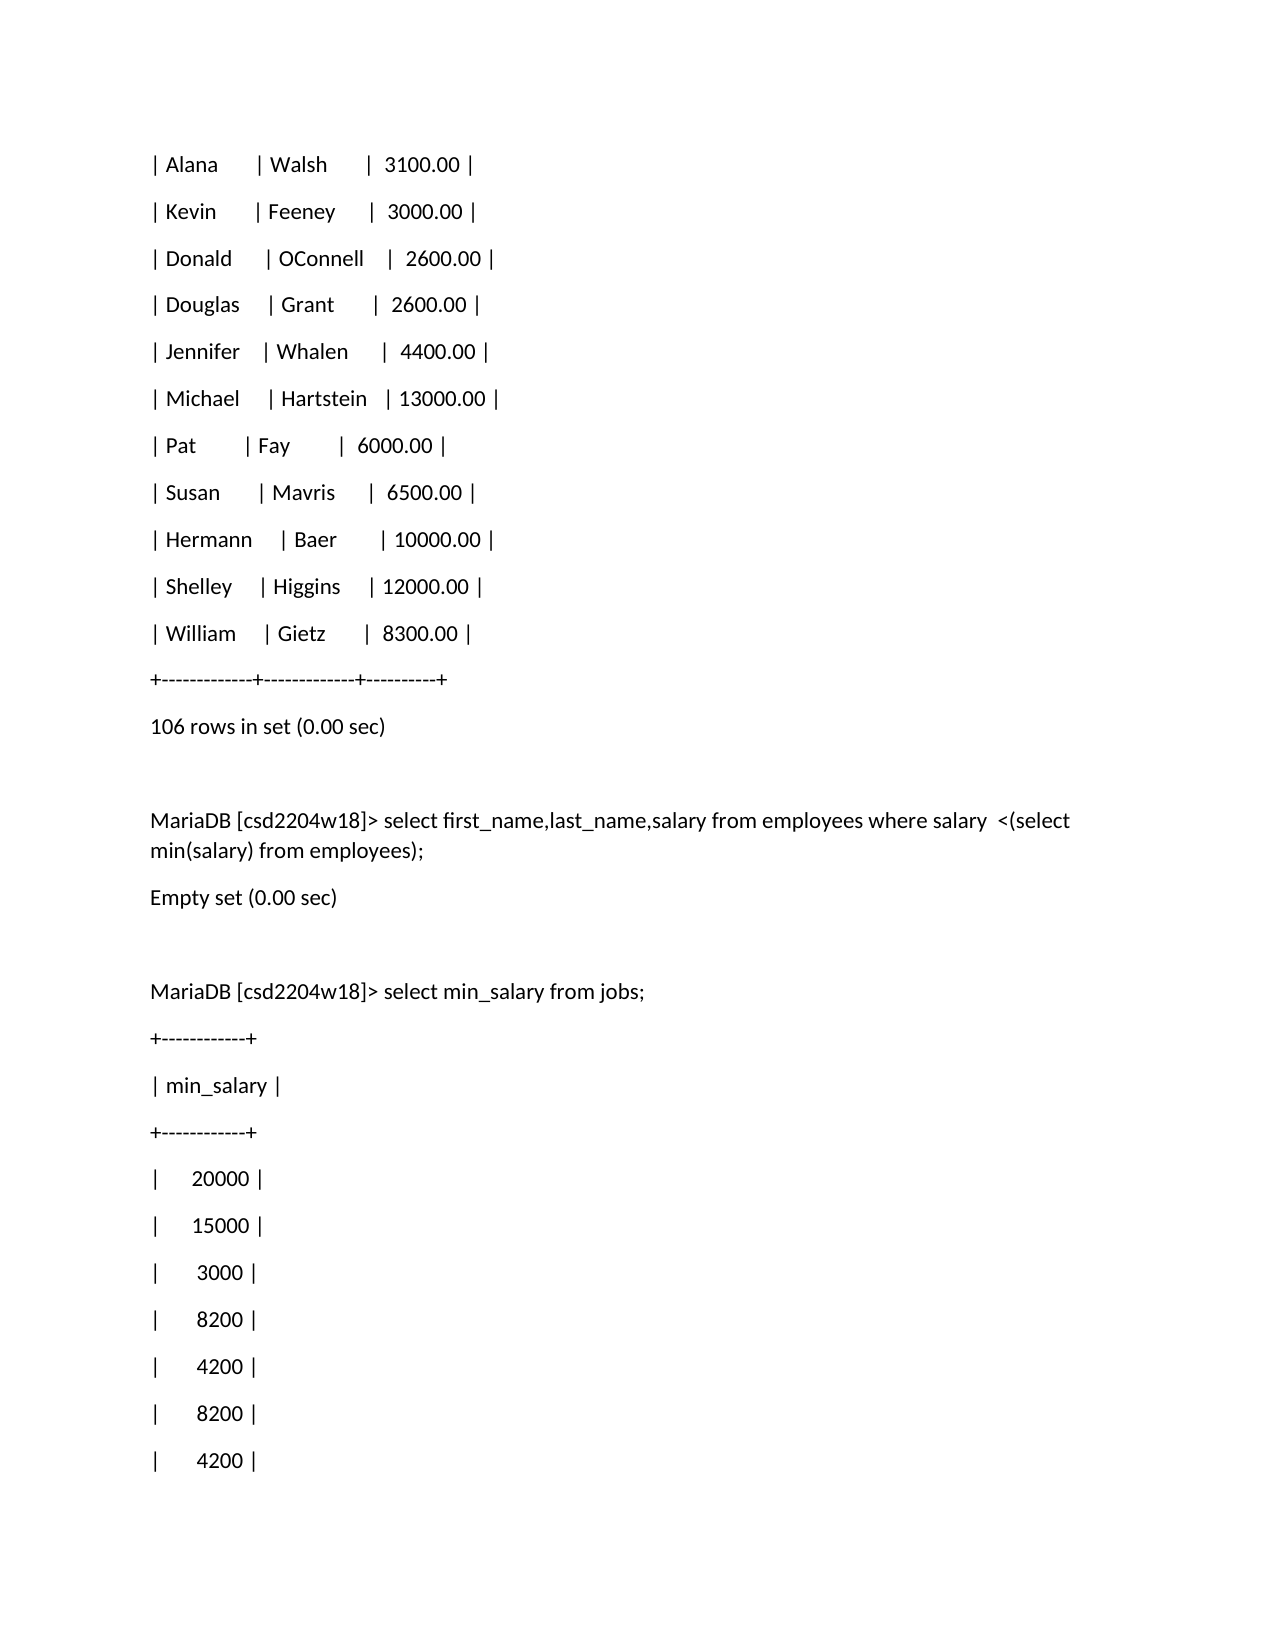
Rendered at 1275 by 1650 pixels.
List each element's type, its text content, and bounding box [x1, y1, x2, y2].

text +------------+ [150, 1118, 1125, 1146]
text MariaDB [csd2204w18]> select first_name,last_name,salary from employees where salary <(select min(salary) from employees); [150, 806, 1125, 864]
text | Hermann | Baer | 10000.00 | [150, 525, 1125, 553]
text | Susan | Mavris | 6500.00 | [150, 478, 1125, 506]
text | Jennifer | Whalen | 4400.00 | [150, 337, 1125, 366]
text | min_salary | [150, 1071, 1125, 1099]
text | Michael | Hartstein | 13000.00 | [150, 384, 1125, 412]
text | Alana | Walsh | 3100.00 | [150, 150, 1125, 178]
text | William | Gietz | 8300.00 | [150, 619, 1125, 647]
text | 8200 | [150, 1399, 1125, 1427]
text | 4200 | [150, 1446, 1125, 1474]
text MariaDB [csd2204w18]> select min_salary from jobs; [150, 977, 1125, 1005]
text Empty set (0.00 sec) [150, 883, 1125, 911]
text | Donald | OConnell | 2600.00 | [150, 244, 1125, 272]
text | 3000 | [150, 1258, 1125, 1286]
text | Kevin | Feeney | 3000.00 | [150, 197, 1125, 225]
text | 4200 | [150, 1352, 1125, 1380]
text | Douglas | Grant | 2600.00 | [150, 291, 1125, 319]
text | Pat | Fay | 6000.00 | [150, 431, 1125, 459]
text +------------+ [150, 1024, 1125, 1052]
text | 8200 | [150, 1305, 1125, 1333]
text | 15000 | [150, 1211, 1125, 1239]
text 106 rows in set (0.00 sec) [150, 712, 1125, 741]
text +-------------+-------------+----------+ [150, 666, 1125, 694]
text | Shelley | Higgins | 12000.00 | [150, 572, 1125, 600]
text | 20000 | [150, 1164, 1125, 1193]
